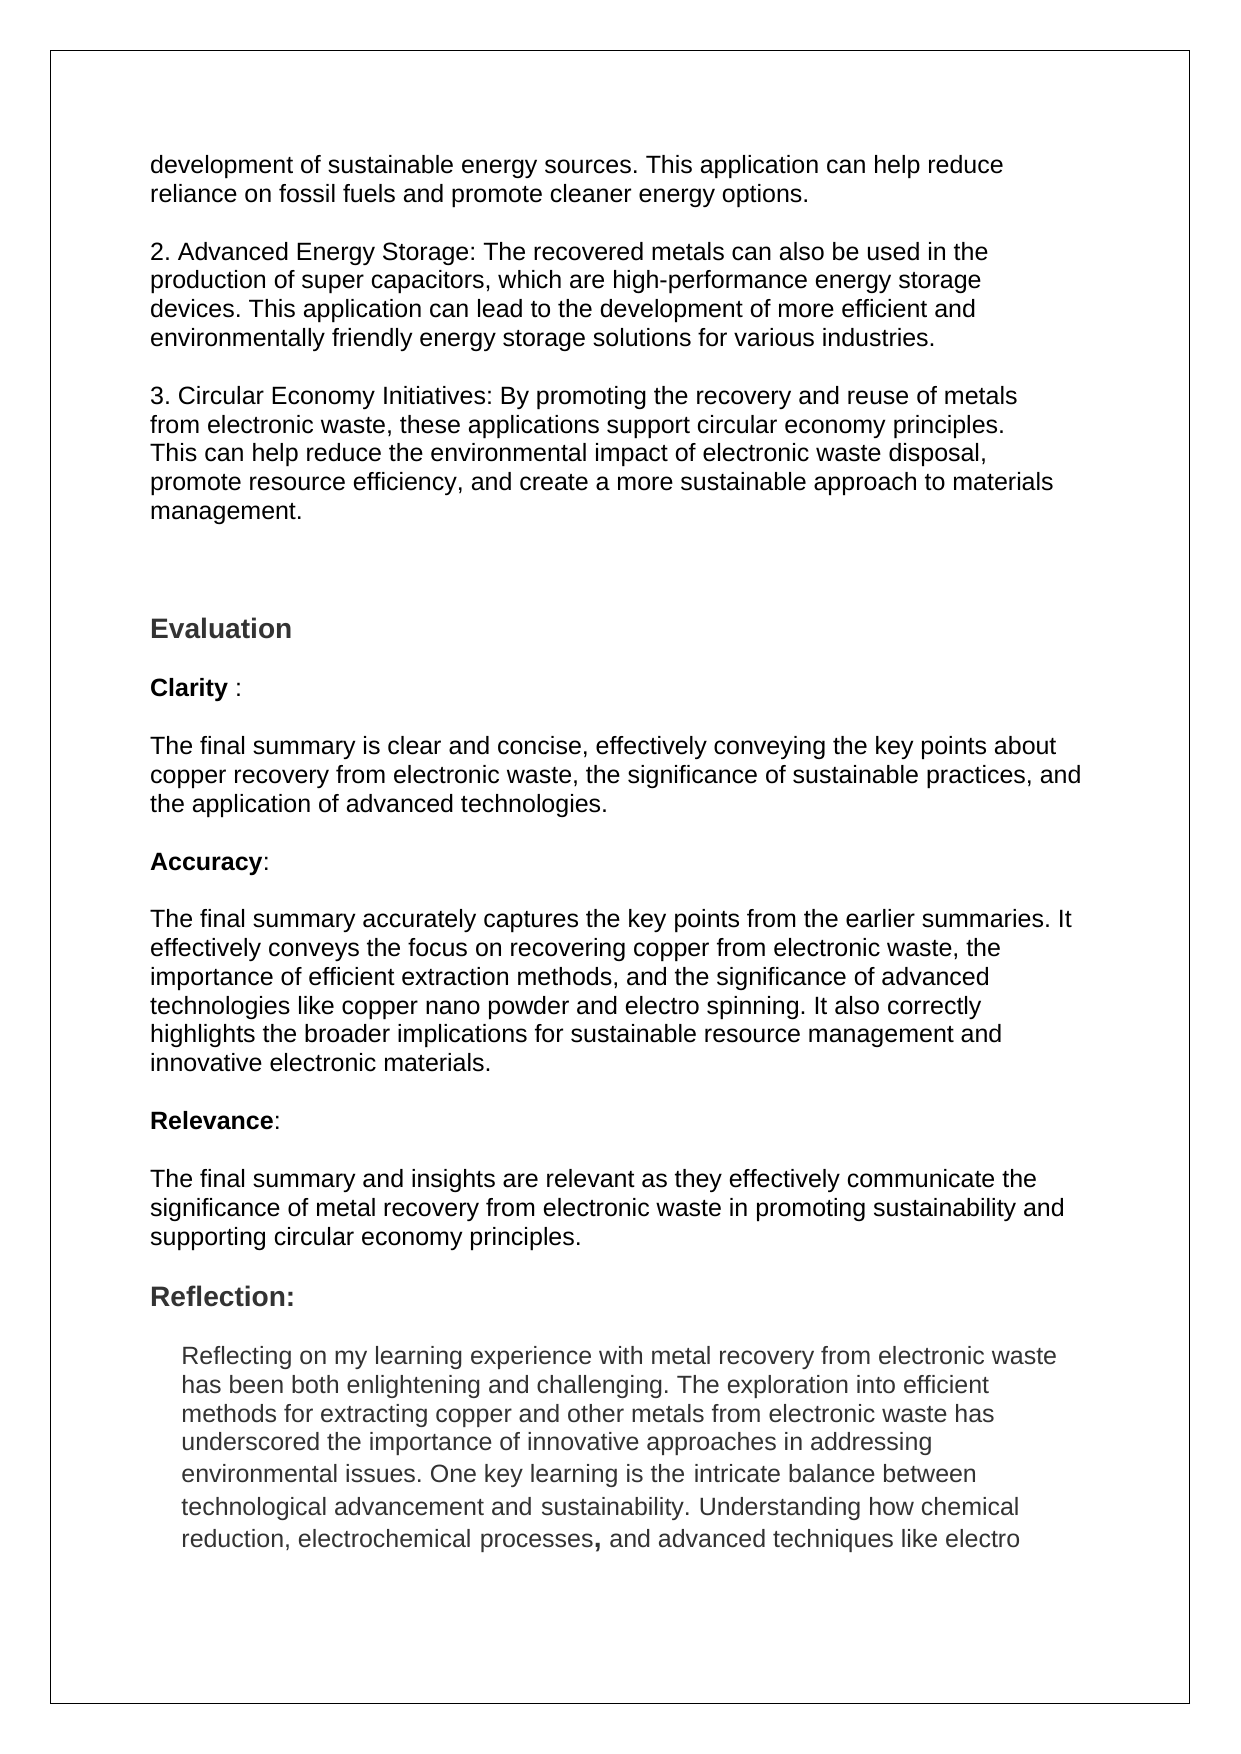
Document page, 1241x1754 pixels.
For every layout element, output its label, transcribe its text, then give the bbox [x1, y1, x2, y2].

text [150, 150, 1059, 207]
text Relevance: [150, 1106, 1090, 1135]
text The final summary accurately captures the key points from the earlier summaries. It effectively conveys the focus on recovering copper from electronic waste, the importance of efficient extraction methods, and the significance of advanced technologies like copper nano powder and electro spinning. It also correctly highlights the broader implications for sustainable resource management and innovative electronic materials. [150, 904, 1090, 1077]
subtitle Reflection: [150, 1279, 1090, 1312]
subtitle Evaluation [150, 612, 1090, 644]
text Accuracy: [150, 847, 1090, 875]
text 2. Advanced Energy Storage: The recovered metals can also be used in the production of super capacitors, which are high-performance energy storage devices. This application can lead to the development of more efficient and environmentally friendly energy storage solutions for various industries. [150, 237, 1059, 352]
text The final summary and insights are relevant as they effectively communicate the significance of metal recovery from electronic waste in promoting sustainability and supporting circular economy principles. [150, 1164, 1090, 1250]
text Clarity : [150, 673, 1090, 702]
text 3. Circular Economy Initiatives: By promoting the recovery and reuse of metals from electronic waste, these applications support circular economy principles. This can help reduce the environmental impact of electronic waste disposal, promote resource efficiency, and create a more sustainable approach to materials management. [150, 381, 1059, 524]
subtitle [181, 1341, 1059, 1553]
text The final summary is clear and concise, effectively conveying the key points about copper recovery from electronic waste, the significance of sustainable practices, and the application of advanced technologies. [150, 731, 1090, 817]
